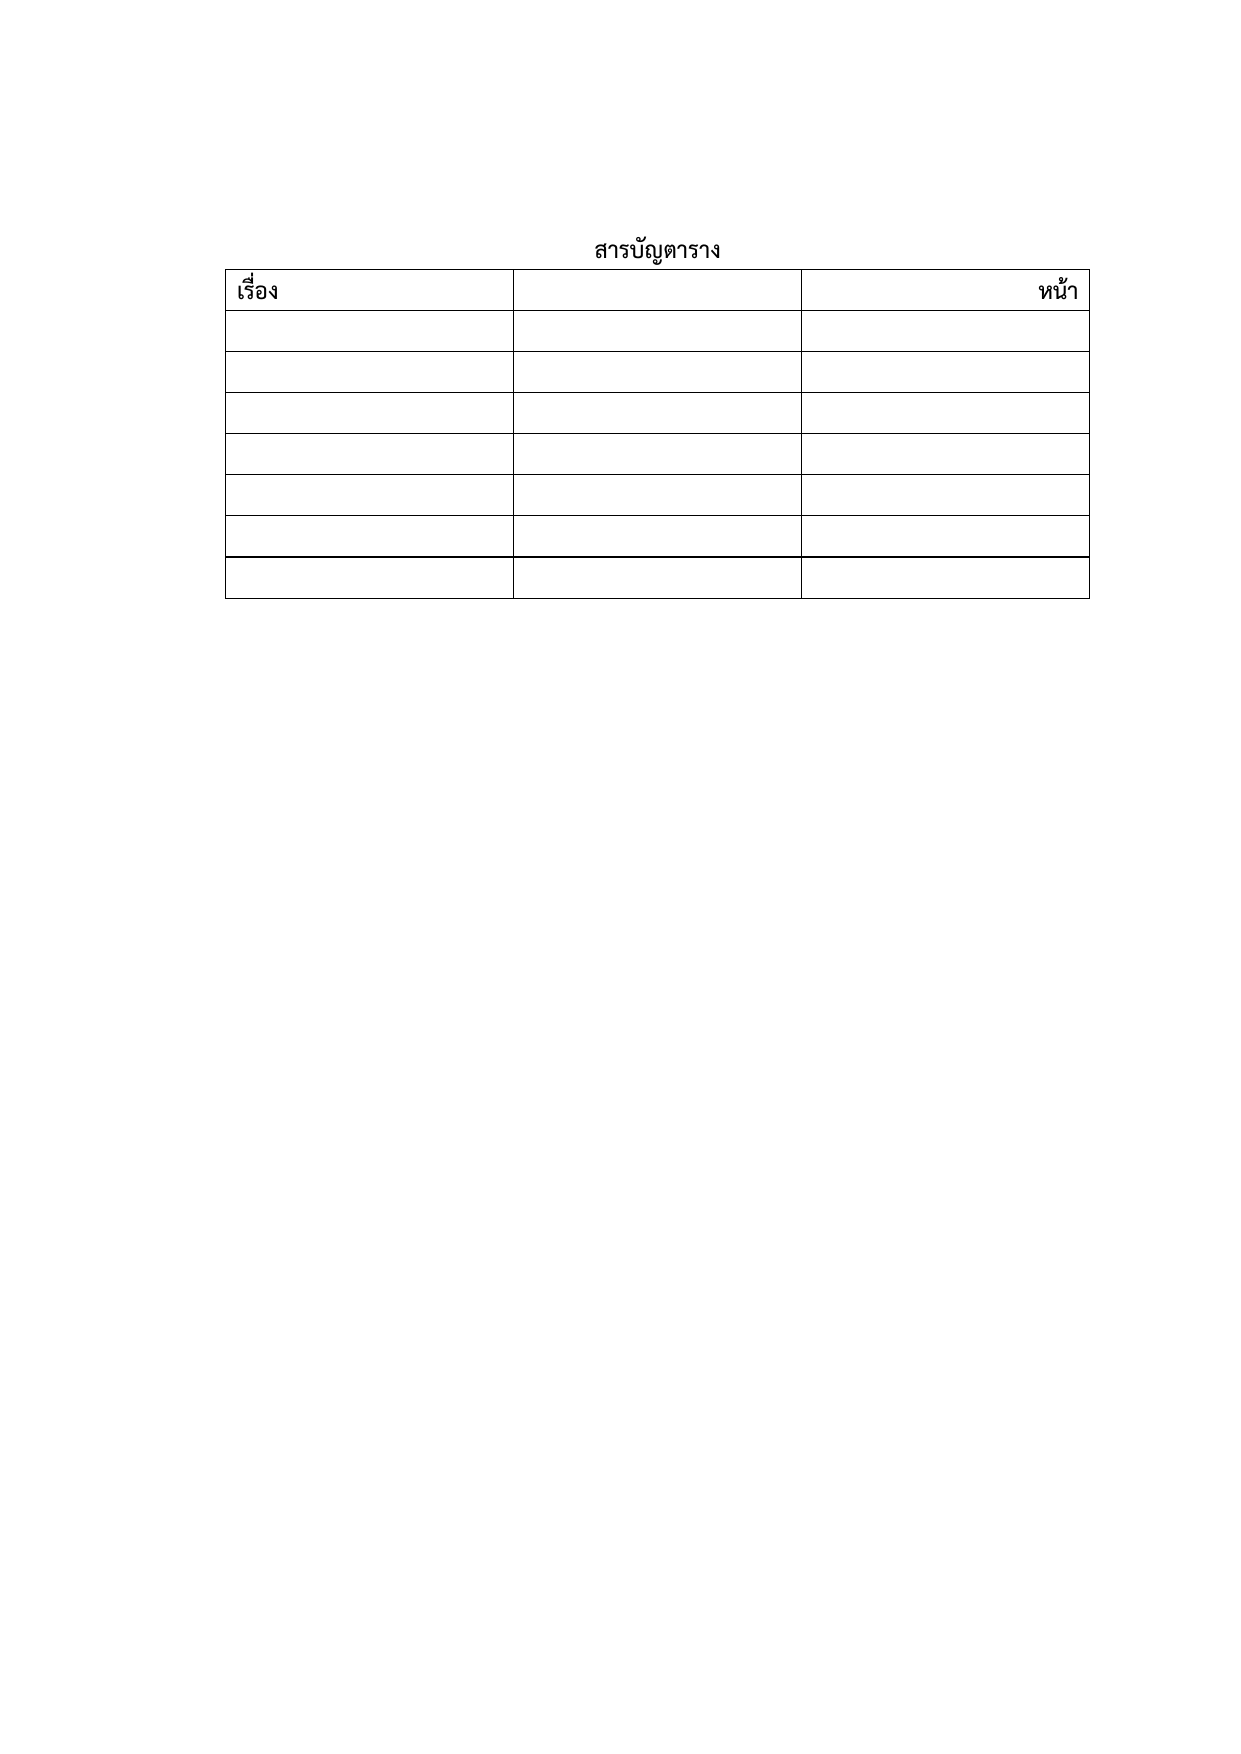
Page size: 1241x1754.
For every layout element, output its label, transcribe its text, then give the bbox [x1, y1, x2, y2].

table_cell [514, 352, 801, 392]
table_header [514, 270, 801, 310]
table_cell [226, 558, 513, 597]
table_header เรื่อง [226, 270, 513, 310]
table_cell [514, 311, 801, 351]
table_cell [514, 475, 801, 515]
table_cell [514, 558, 801, 597]
table_cell [802, 311, 1089, 351]
table_cell [514, 393, 801, 433]
table_cell [802, 558, 1089, 597]
table_cell [226, 516, 513, 556]
table_cell [802, 475, 1089, 515]
table_cell [226, 393, 513, 433]
table_cell [226, 434, 513, 474]
table_cell [802, 434, 1089, 474]
subtitle สารบัญตาราง [225, 229, 1090, 267]
table_cell [226, 311, 513, 351]
table_cell [226, 352, 513, 392]
table_cell [514, 434, 801, 474]
table_cell [226, 475, 513, 515]
table_cell [802, 516, 1089, 556]
table_cell [514, 516, 801, 556]
table_cell [802, 393, 1089, 433]
table_header หน้า [802, 270, 1089, 310]
table_cell [802, 352, 1089, 392]
